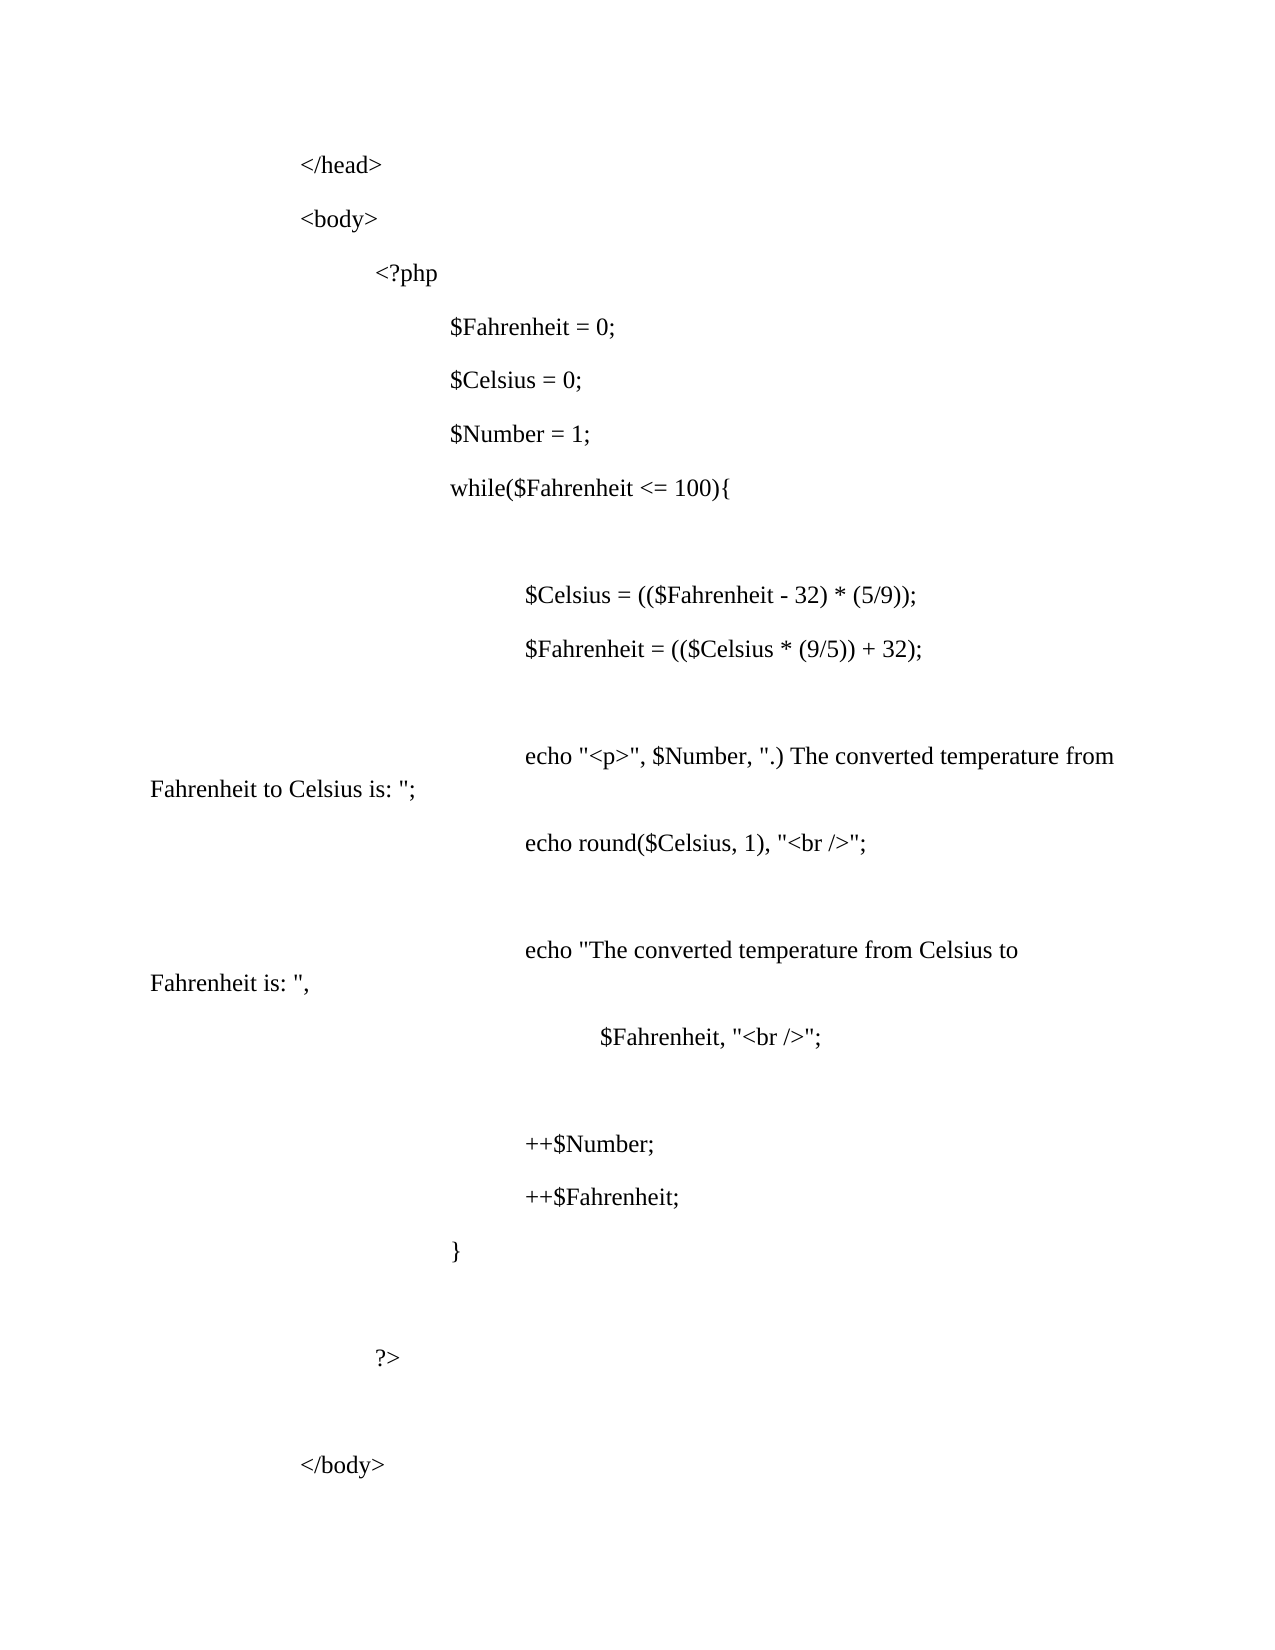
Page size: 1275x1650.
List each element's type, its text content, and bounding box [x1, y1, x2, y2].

text <?php [150, 258, 1125, 286]
text </body> [150, 1450, 1125, 1479]
text $Celsius = 0; [150, 365, 1125, 394]
text $Fahrenheit = (($Celsius * (9/5)) + 32); [150, 634, 1125, 663]
text ++$Number; [150, 1129, 1125, 1157]
text $Celsius = (($Fahrenheit - 32) * (5/9)); [150, 580, 1125, 609]
text $Number = 1; [150, 419, 1125, 448]
text while($Fahrenheit <= 100){ [150, 473, 1125, 502]
text </head> [150, 150, 1125, 179]
text echo "<p>", $Number, ".) The converted temperature from Fahrenheit to Celsius is: "; [150, 741, 1125, 803]
text ?> [150, 1343, 1125, 1372]
text echo round($Celsius, 1), "<br />"; [150, 828, 1125, 857]
text } [150, 1236, 1125, 1265]
text echo "The converted temperature from Celsius to Fahrenheit is: ", [150, 935, 1125, 997]
text ++$Fahrenheit; [150, 1182, 1125, 1211]
text $Fahrenheit = 0; [150, 312, 1125, 340]
text $Fahrenheit, "<br />"; [150, 1022, 1125, 1050]
text <body> [150, 204, 1125, 233]
